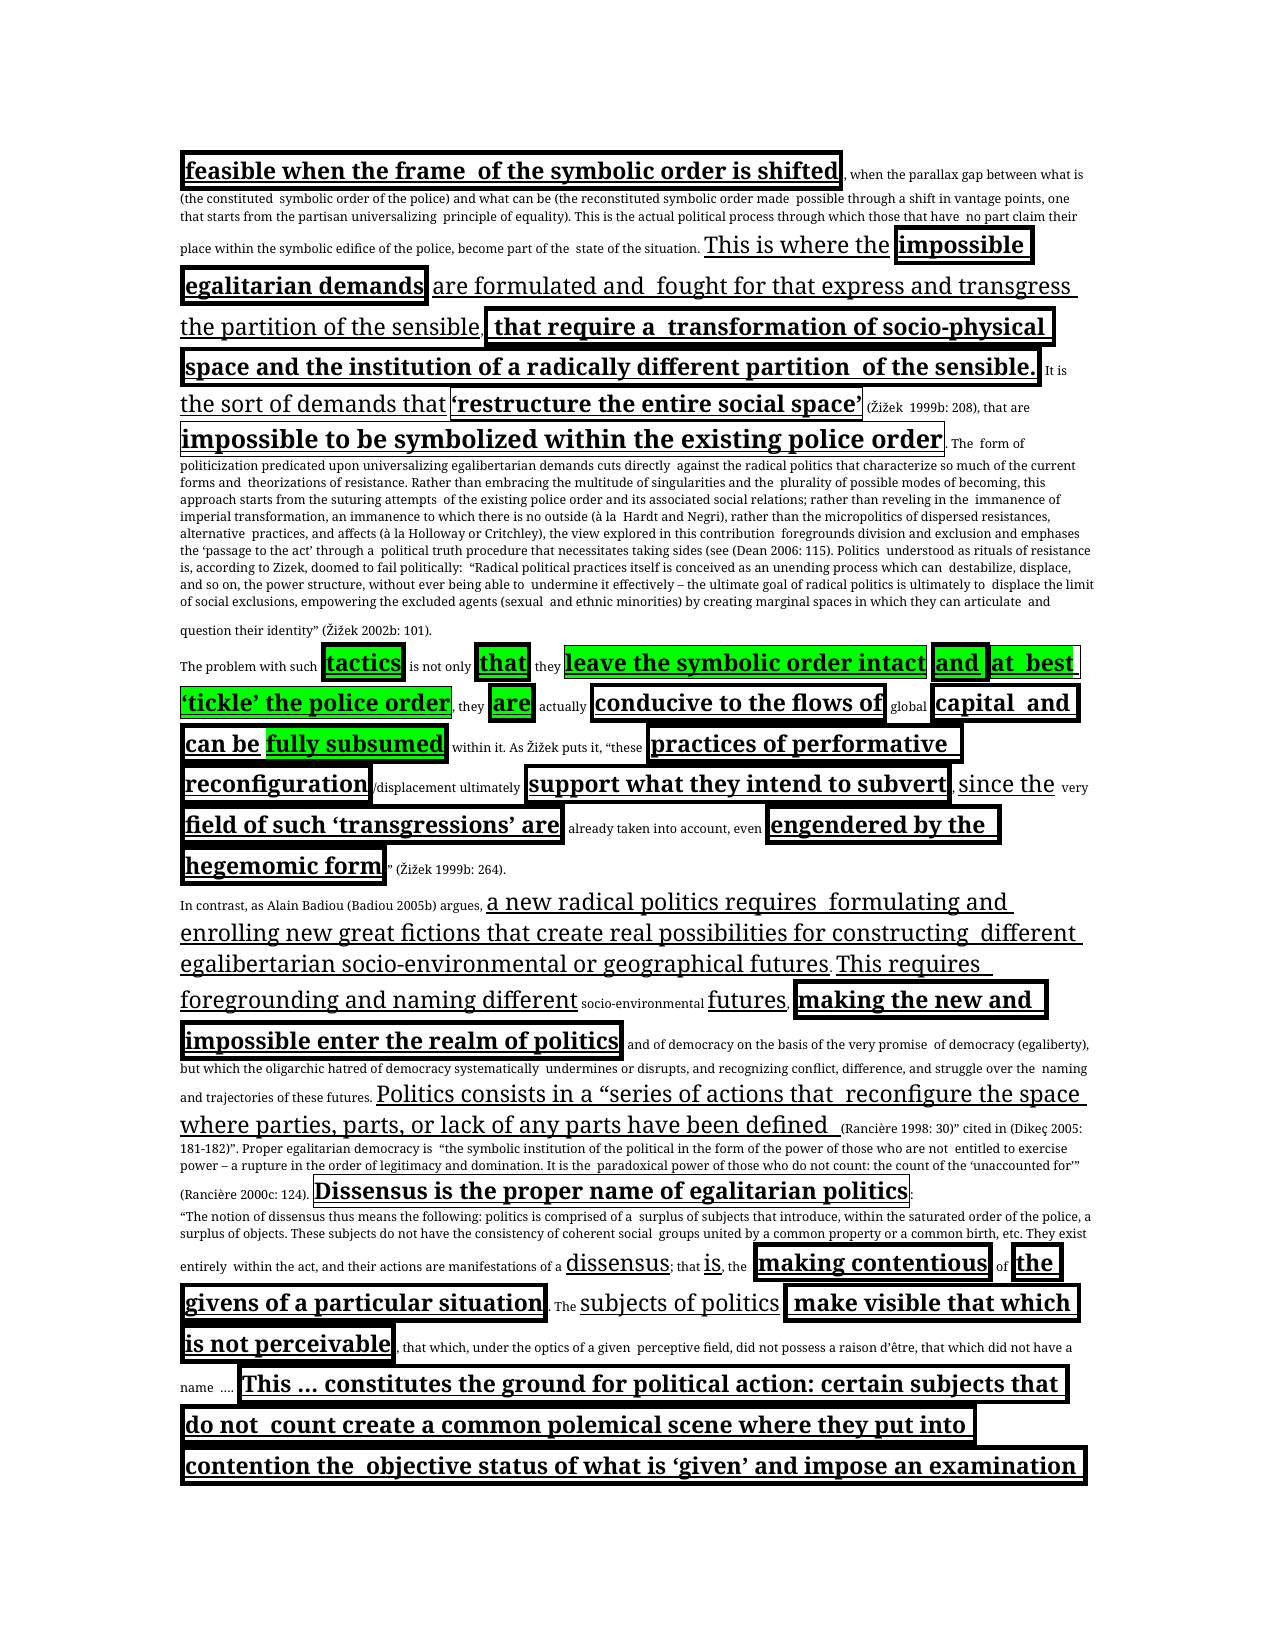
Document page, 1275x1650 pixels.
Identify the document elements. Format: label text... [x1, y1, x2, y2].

text In contrast, as Alain Badiou (Badiou 2005b) argues, a new radical politics requires formulating and enrolling new great fictions that create real possibilities for constructing different egalibertarian socio-environmental or geographical futures. This requires foregrounding and naming different socio-environmental futures, making the new and impossible enter the realm of politics and of democracy on the basis of the very promise of democracy (egaliberty), but which the oligarchic hatred of democracy systematically undermines or disrupts, and recognizing conflict, difference, and struggle over the naming and trajectories of these futures. Politics consists in a “series of actions that reconfigure the space where parties, parts, or lack of any parts have been defined (Rancière 1998: 30)” cited in (Dikeç 2005: 181-182)”. Proper egalitarian democracy is “the symbolic institution of the political in the form of the power of those who are not entitled to exercise power – a rupture in the order of legitimacy and domination. It is the paradoxical power of those who do not count: the count of the ‘unaccounted for’” (Rancière 2000c: 124). Dissensus is the proper name of egalitarian politics: [180, 886, 1095, 1208]
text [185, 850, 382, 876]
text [180, 150, 1095, 642]
text The problem with such tactics is not only that they leave the symbolic order intact and at best ‘tickle’ the police order, they are actually conducive to the flows of global capital and can be fully subsumed within it. As Žižek puts it, “these practices of performative reconfiguration/displacement ultimately support what they intend to subvert, since the very field of such ‘transgressions’ are already taken into account, even engendered by the hegemomic form” (Žižek 1999b: 264). [387, 642, 1095, 886]
text The problem with such tactics is not only that they leave the symbolic order intact and at best ‘tickle’ the police order, they are actually conducive to the flows of global capital and can be fully subsumed within it. As Žižek puts it, “these practices of performative reconfiguration/displacement ultimately support what they intend to subvert, since the very field of such ‘transgressions’ are already taken into account, even engendered by the hegemomic form” (Žižek 1999b: 264). [180, 642, 931, 804]
